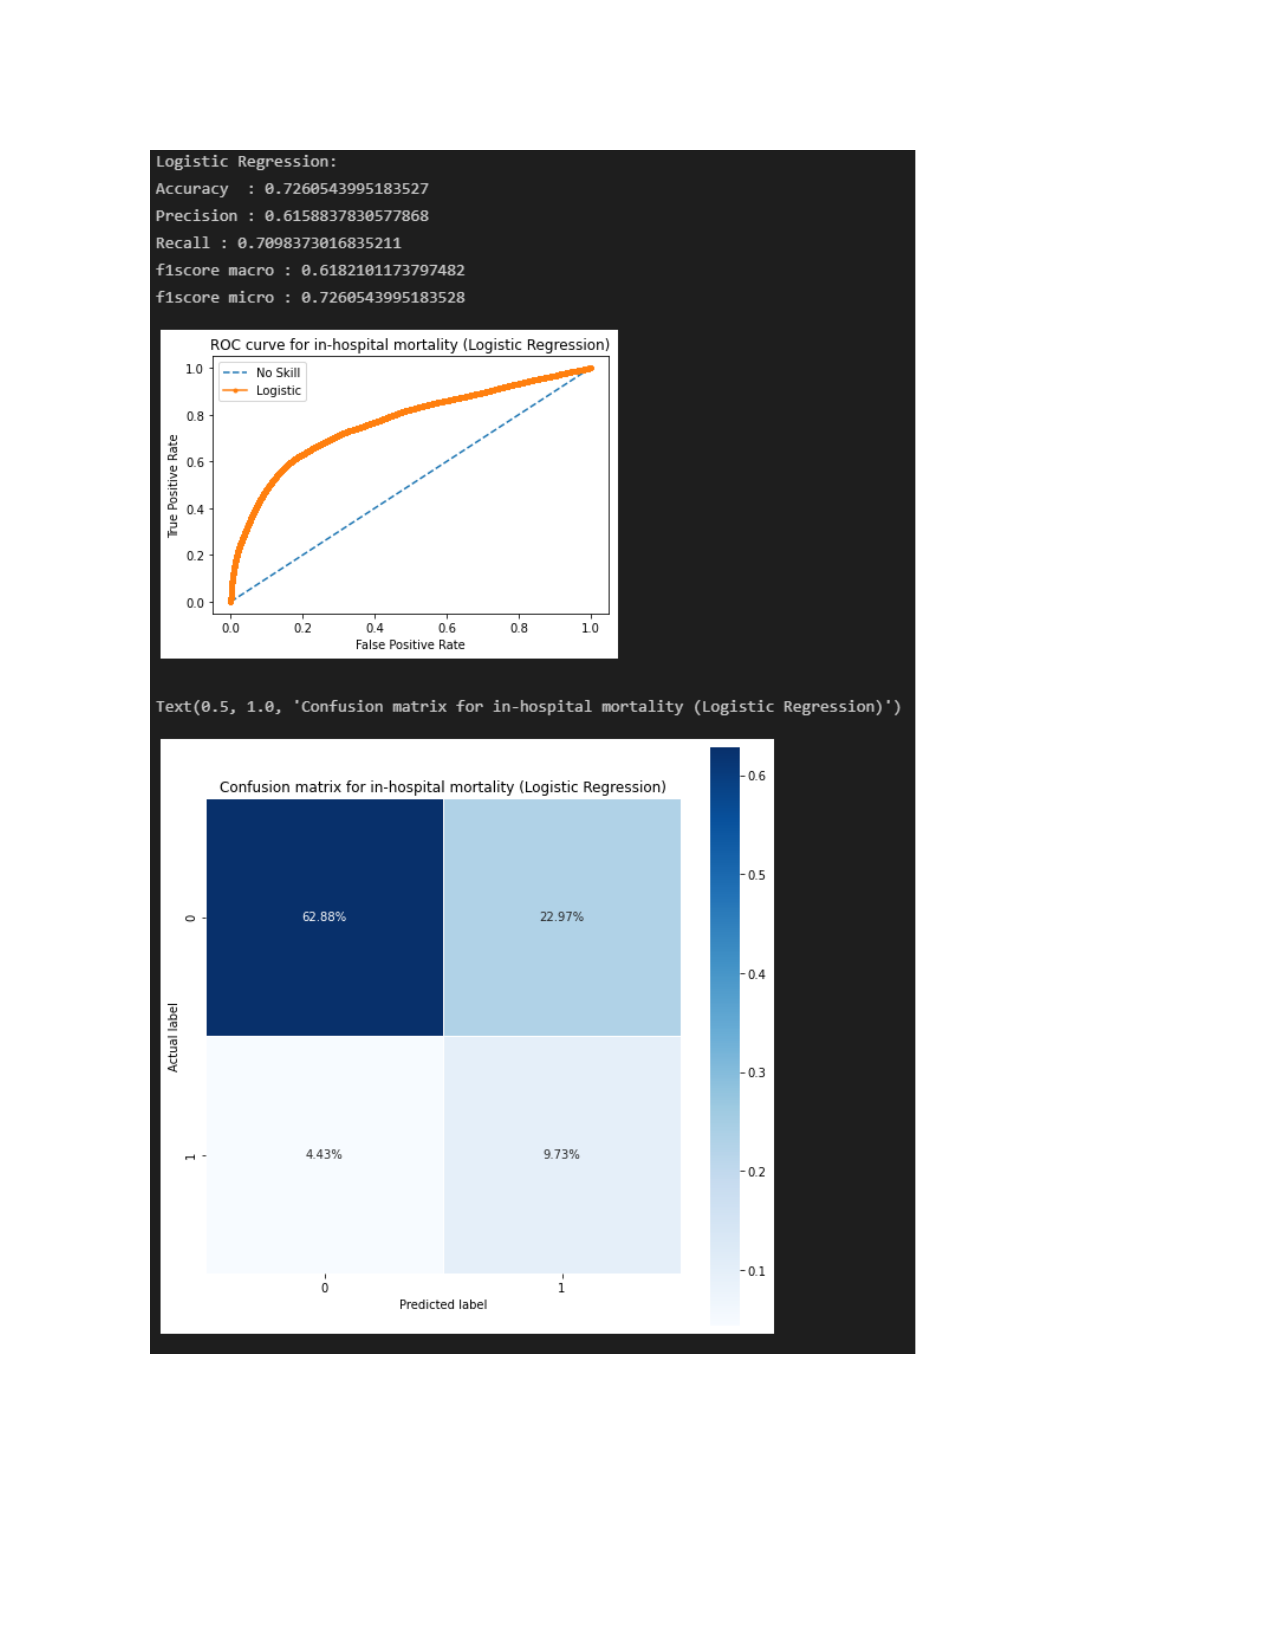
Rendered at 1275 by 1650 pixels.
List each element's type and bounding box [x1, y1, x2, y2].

picture [150, 150, 916, 1354]
